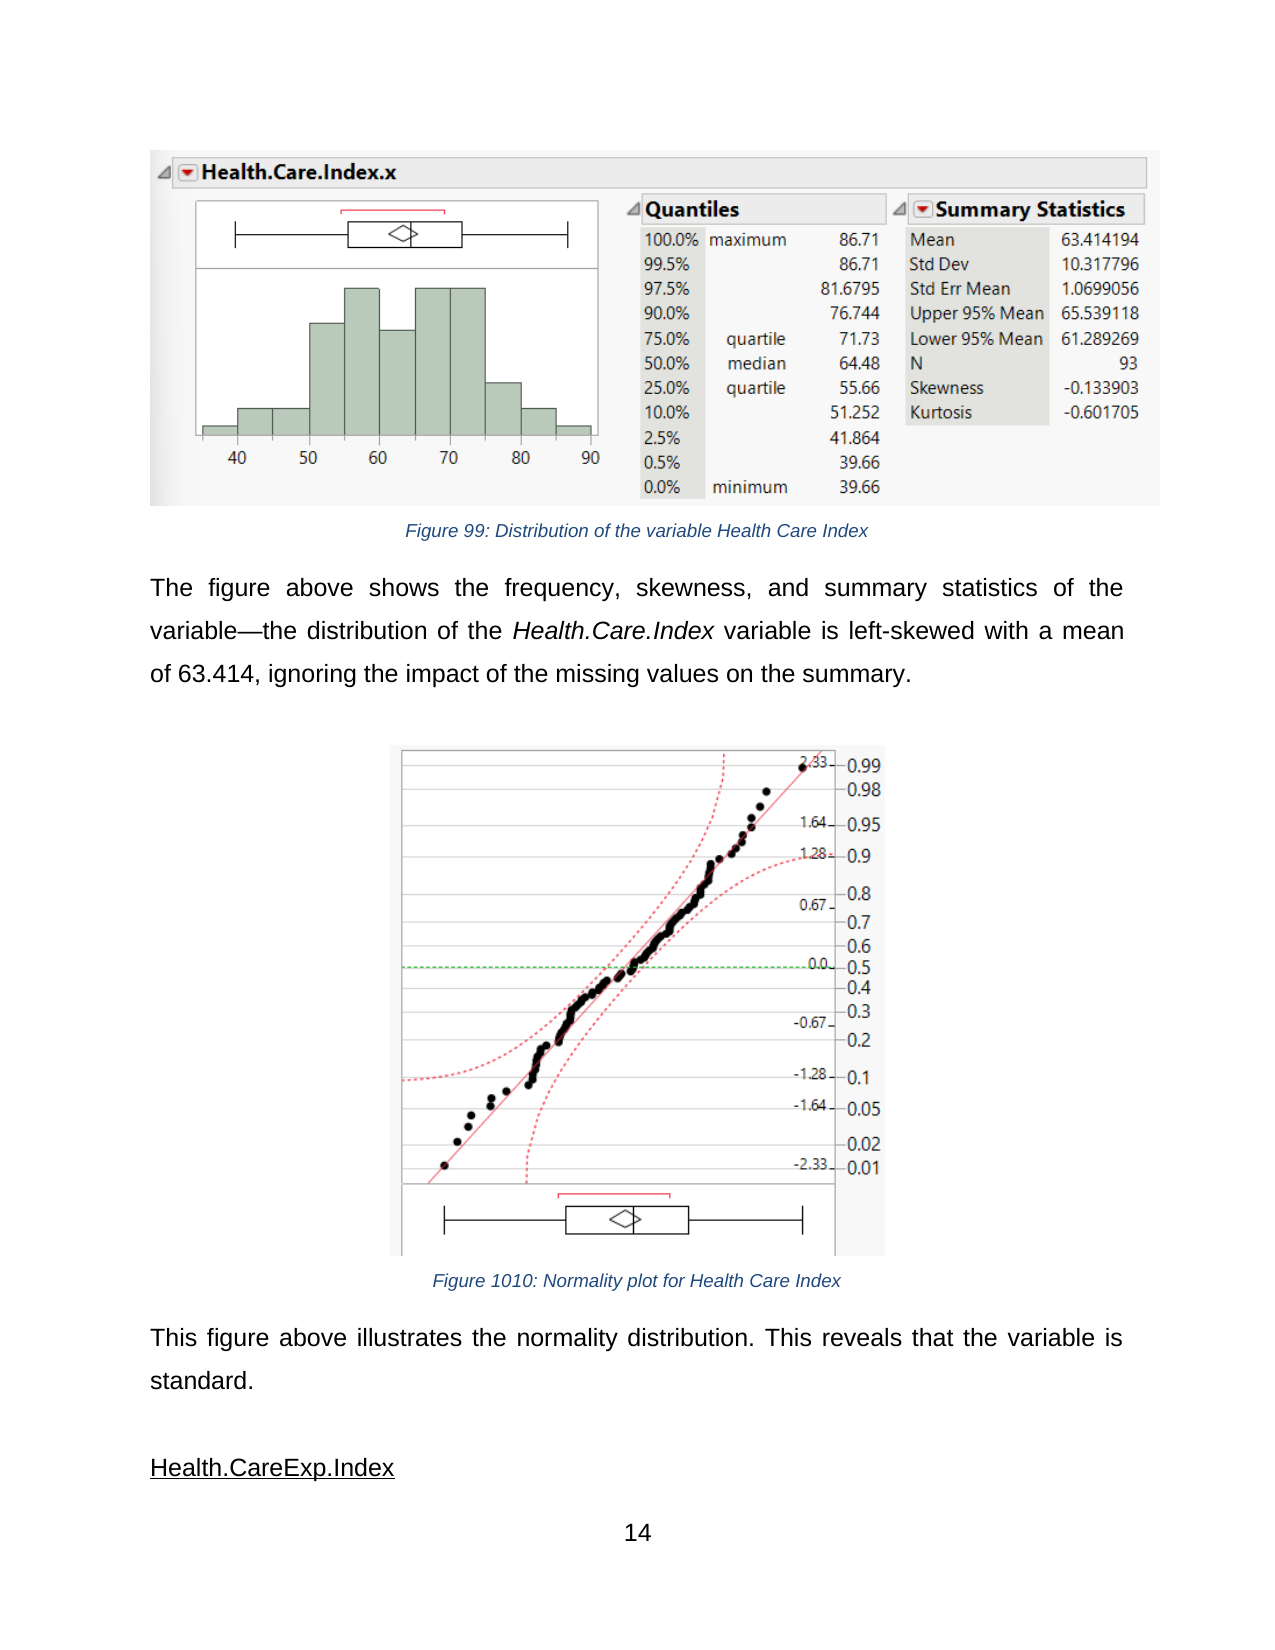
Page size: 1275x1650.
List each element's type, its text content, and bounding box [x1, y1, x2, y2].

picture [390, 745, 885, 1256]
picture [150, 150, 1160, 506]
text The figure above shows the frequency, skewness, and summary statistics of the variable—the distribution of the Health.Care.Index variable is left-skewed with a mean of 63.414, ignoring the impact of the missing values on the summary. [150, 573, 1125, 688]
text Figure 1010: Normality plot for Health Care Index [150, 1270, 1125, 1292]
text This figure above illustrates the normality distribution. This reveals that the variable is standard. [150, 1323, 1125, 1395]
text Figure 99: Distribution of the variable Health Care Index [150, 520, 1125, 541]
text Health.CareExp.Index [150, 1452, 1125, 1481]
